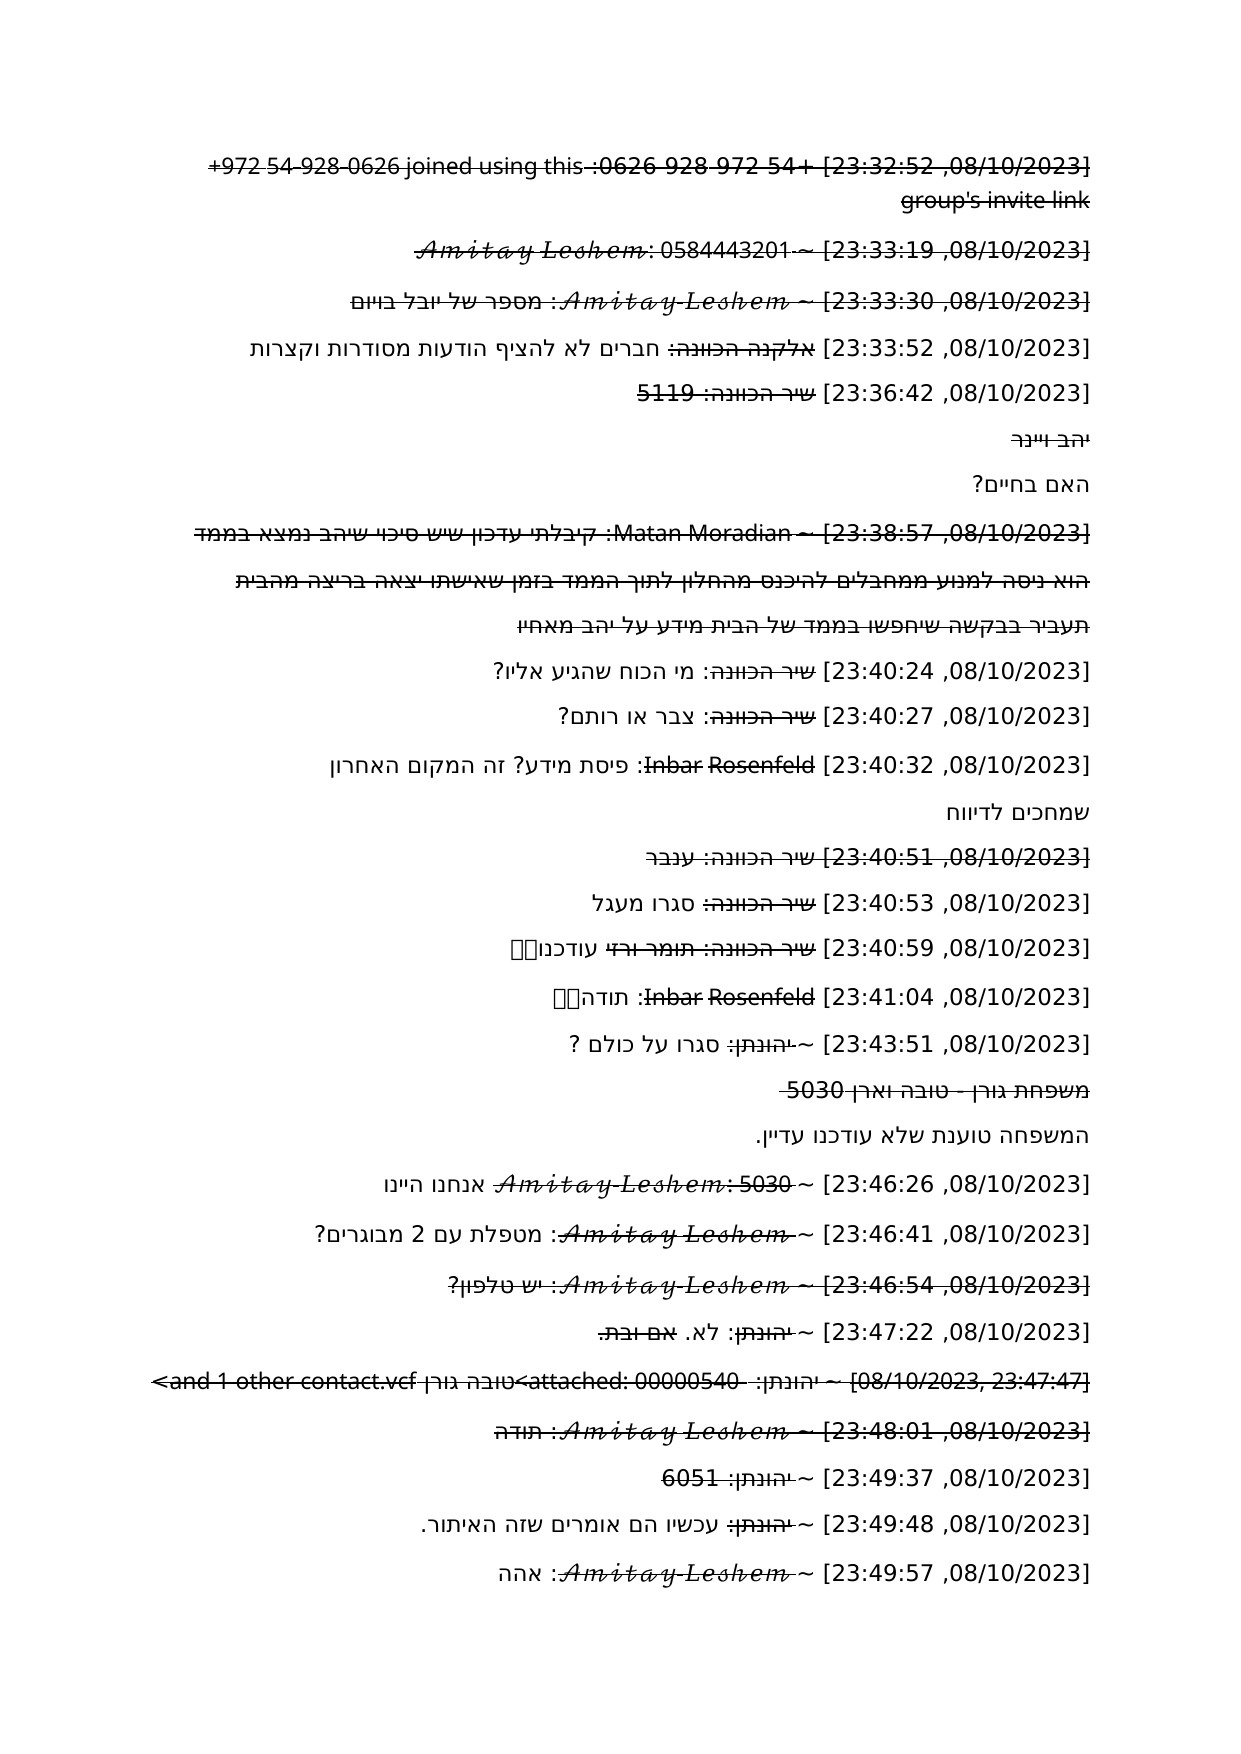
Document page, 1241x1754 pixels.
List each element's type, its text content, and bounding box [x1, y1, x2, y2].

text [08/10/2023, 23:38:57] ~ Matan Moradian: קיבלתי עדכון שיש סיכוי שיהב נמצא בממד [150, 517, 1090, 548]
text [08/10/2023, 23:40:24] שיר הכוונה: מי הכוח שהגיע אליו? [150, 658, 1090, 684]
text [08/10/2023, 23:49:37] ~ יהונתן: 6051 [150, 1465, 1090, 1492]
text האם בחיים? [150, 471, 1090, 498]
text שמחכים לדיווח [150, 799, 1090, 826]
text [08/10/2023, 23:32:52] [150, 150, 1090, 215]
text [08/10/2023, 23:36:42] שיר הכוונה: 5119 [150, 380, 1090, 407]
text [08/10/2023, 23:47:22] ~ יהונתן: לא. אם ובת. [150, 1319, 1090, 1346]
text הוא ניסה למנוע ממחבלים להיכנס מהחלון לתוך הממד בזמן שאישתו יצאה בריצה מהבית [150, 567, 1090, 594]
text [08/10/2023, 23:40:27] שיר הכוונה: צבר או רותם? [150, 703, 1090, 730]
text [08/10/2023, 23:33:52] אלקנה הכוונה: חברים לא להציף הודעות מסודרות וקצרות [150, 335, 1090, 362]
text [08/10/2023, 23:46:41] ~ 𝒜𝓂𝒾𝓉𝒶𝓎 𝐿𝑒𝓈𝒽𝑒𝓂: מטפלת עם 2 מבוגרים? [150, 1218, 1090, 1249]
text [08/10/2023, 23:43:51] ~ יהונתן: סגרו על כולם ? [150, 1031, 1090, 1058]
text [08/10/2023, 23:40:53] שיר הכוונה: סגרו מעגל [150, 890, 1090, 917]
text [08/10/2023, 23:40:59] שיר הכוונה: תומר ורזי עודכנו🙏🏻 [150, 935, 1090, 962]
text ‎[08/10/2023, 23:47:47] ~ יהונתן: ‎<attached: 00000540-‎טובה גורן and 1 other contact.vcf> [150, 1383, 1090, 1396]
text משפחת גורן - טובה וארן 5030 [150, 1077, 1090, 1103]
text [08/10/2023, 23:33:19] ~ 𝒜𝓂𝒾𝓉𝒶𝓎 𝐿𝑒𝓈𝒽𝑒𝓂: 0584443201 [150, 234, 1090, 265]
text [08/10/2023, 23:48:01] ~ 𝒜𝓂𝒾𝓉𝒶𝓎 𝐿𝑒𝓈𝒽𝑒𝓂: תודה [150, 1415, 1090, 1446]
text ‎[08/10/2023, 23:47:47] ~ יהונתן: ‎<attached: 00000540-‎טובה גורן and 1 other contact.vcf> [150, 1364, 1090, 1382]
text [08/10/2023, 23:49:57] ~ 𝒜𝓂𝒾𝓉𝒶𝓎 𝐿𝑒𝓈𝒽𝑒𝓂: אהה [150, 1557, 1090, 1588]
text [08/10/2023, 23:40:32] Inbar Rosenfeld: פיסת מידע? זה המקום האחרון [150, 749, 1090, 780]
text [08/10/2023, 23:40:51] שיר הכוונה: ענבר [150, 844, 1090, 871]
text יהב ויינר [150, 426, 1090, 452]
text [08/10/2023, 23:46:26] ~ 𝒜𝓂𝒾𝓉𝒶𝓎 𝐿𝑒𝓈𝒽𝑒𝓂: 5030 אנחנו היינו [150, 1168, 1090, 1199]
text המשפחה טוענת שלא עודכנו עדיין. [150, 1122, 1090, 1149]
text [08/10/2023, 23:46:54] ~ 𝒜𝓂𝒾𝓉𝒶𝓎 𝐿𝑒𝓈𝒽𝑒𝓂: יש טלפון? [150, 1268, 1090, 1300]
text [08/10/2023, 23:33:30] ~ 𝒜𝓂𝒾𝓉𝒶𝓎 𝐿𝑒𝓈𝒽𝑒𝓂: מספר של יובל בויום [150, 284, 1090, 316]
text [08/10/2023, 23:41:04] Inbar Rosenfeld: תודה🙏🏽 [150, 981, 1090, 1012]
text תעביר בבקשה שיחפשו בממד של הבית מידע על יהב מאחיו [150, 612, 1090, 639]
text [08/10/2023, 23:49:48] ~ יהונתן: עכשיו הם אומרים שזה האיתור. [150, 1511, 1090, 1538]
